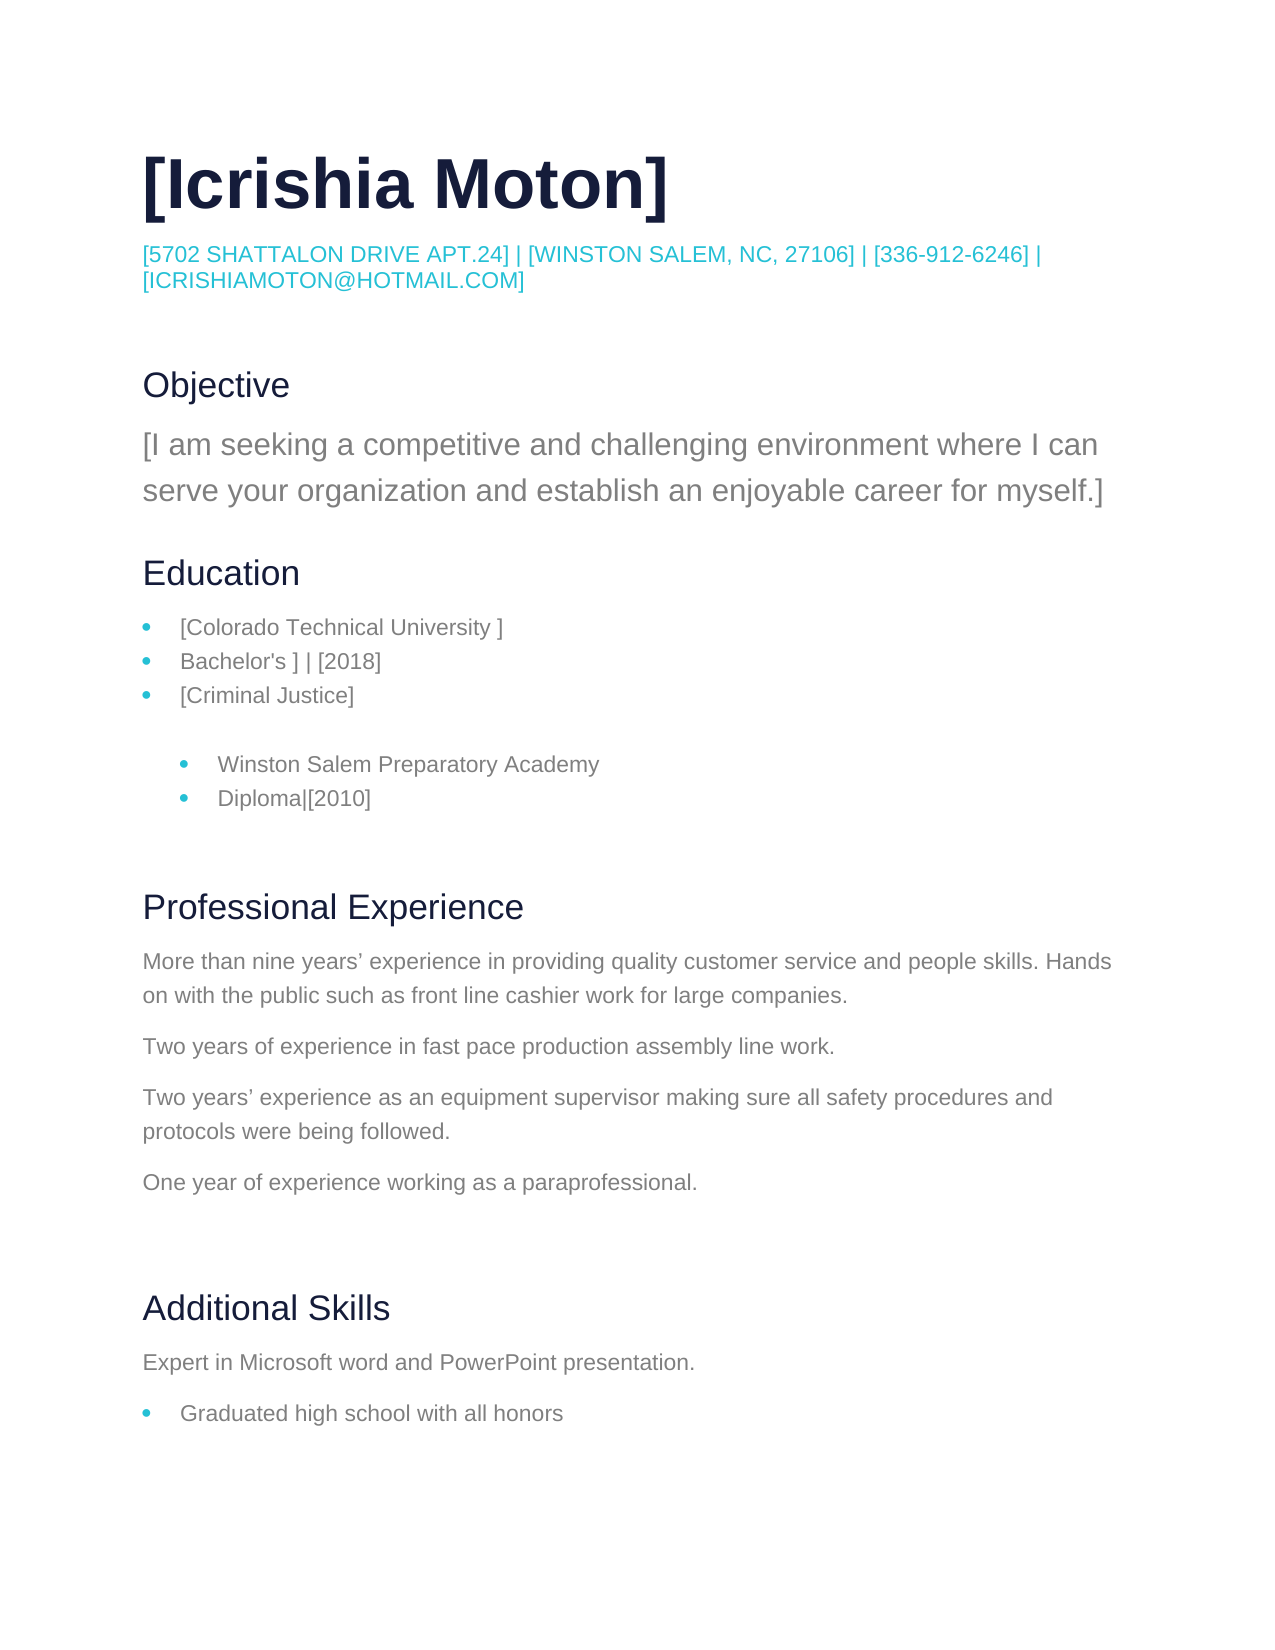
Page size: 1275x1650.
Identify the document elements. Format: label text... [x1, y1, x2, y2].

subtitle Additional Skills [142, 1287, 1132, 1328]
text More than nine years’ experience in providing quality customer service and people skills. Hands on with the public such as front line cashier work for large companies. [142, 948, 1132, 1008]
list [Colorado Technical University ] [142, 614, 1132, 640]
text Two years of experience in fast pace production assembly line work. [142, 1033, 1132, 1059]
text Expert in Microsoft word and PowerPoint presentation. [142, 1349, 1132, 1375]
text [I am seeking a competitive and challenging environment where I can serve your organization and establish an enjoyable career for myself.] [142, 426, 1132, 508]
list [Criminal Justice] [142, 682, 1132, 709]
list Diploma|[2010] [180, 785, 1132, 811]
text Two years’ experience as an equipment supervisor making sure all safety procedures and protocols were being followed. [142, 1084, 1132, 1144]
subtitle Objective [142, 364, 1132, 405]
list Winston Salem Preparatory Academy [180, 751, 1132, 777]
text One year of experience working as a paraprofessional. [142, 1169, 1132, 1195]
title [Icrishia Moton] [142, 142, 1132, 224]
subtitle Professional Experience [142, 886, 1132, 927]
list Graduated high school with all honors [142, 1399, 1132, 1426]
subtitle Education [142, 552, 1132, 593]
text [5702 SHATTALON DRIVE APT.24] | [WINSTON SALEM, NC, 27106] | [336-912-6246] | [ICRISHIAMOTON@HOTMAIL.COM] [142, 241, 1132, 293]
list Bachelor's ] | [2018] [142, 648, 1132, 674]
